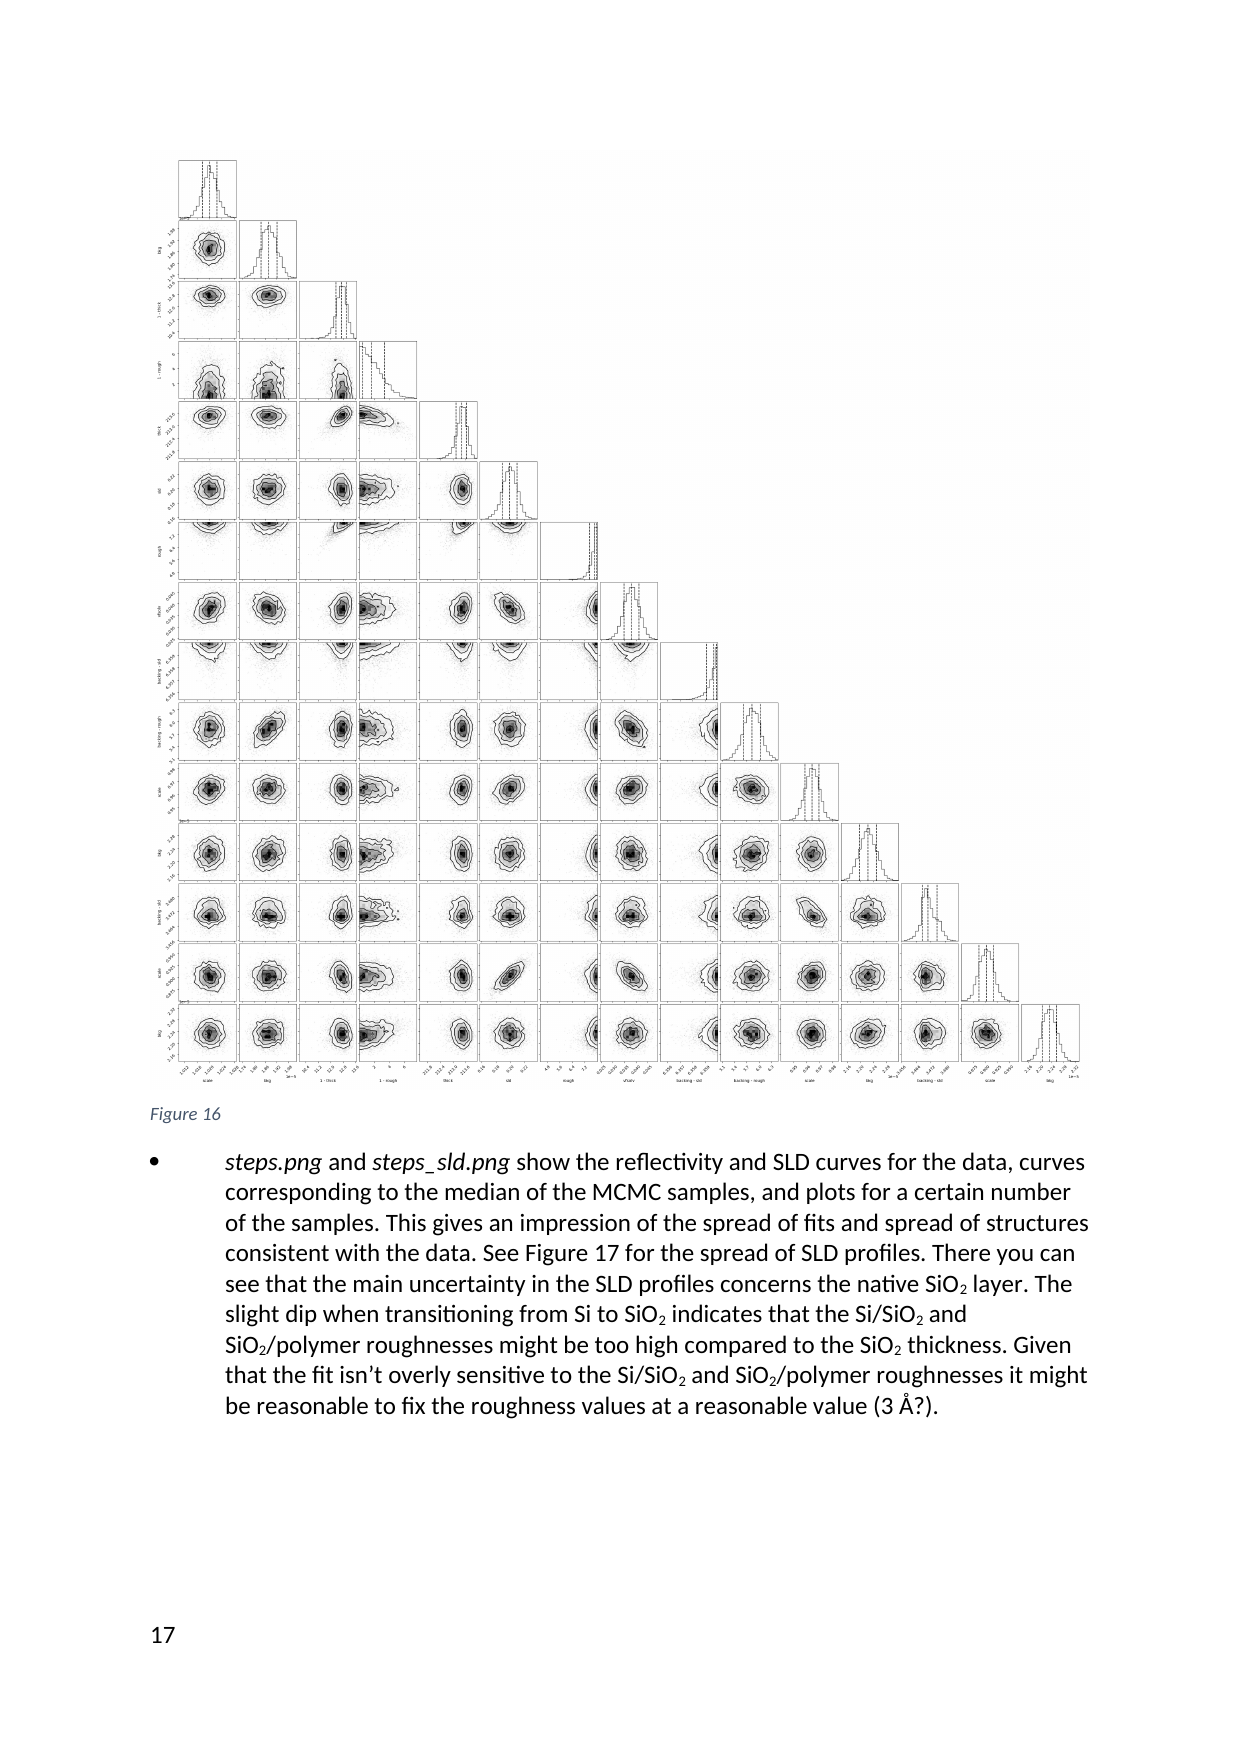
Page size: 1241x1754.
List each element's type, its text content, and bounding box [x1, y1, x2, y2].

list steps.png and steps_sld.png show the reflectivity and SLD curves for the data, curves corresponding to the median of the MCMC samples, and plots for a certain number of the samples. This gives an impression of the spread of fits and spread of structures consistent with the data. See Figure 17 for the spread of SLD profiles. There you can see that the main uncertainty in the SLD profiles concerns the native SiO2 layer. The slight dip when transitioning from Si to SiO2 indicates that the Si/SiO2 and SiO2/polymer roughnesses might be too high compared to the SiO2 thickness. Given that the fit isn’t overly sensitive to the Si/SiO2 and SiO2/polymer roughnesses it might be reasonable to fix the roughness values at a reasonable value (3 Å?). [150, 1146, 1090, 1421]
picture [150, 150, 1090, 1090]
